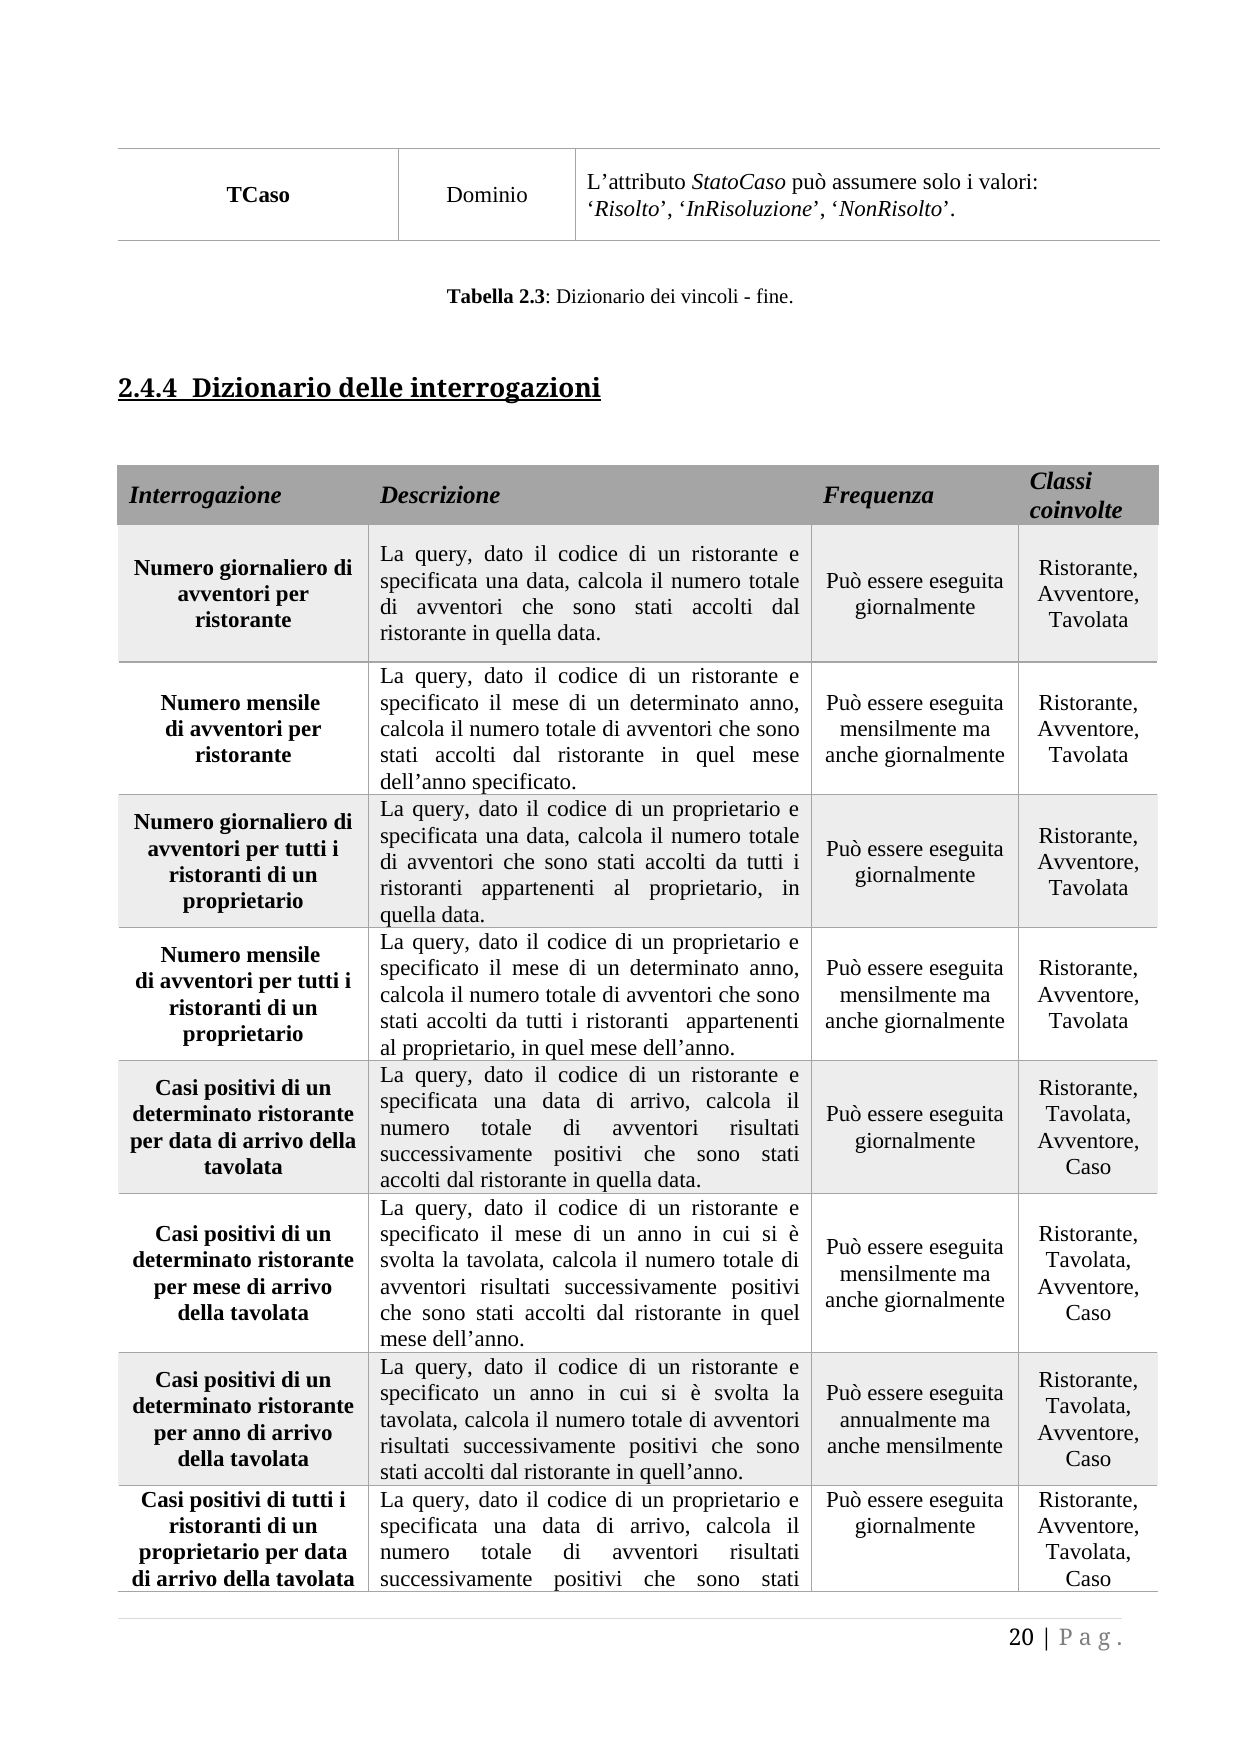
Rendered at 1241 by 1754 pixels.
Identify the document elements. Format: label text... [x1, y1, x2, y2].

table_cell Può essere eseguita giornalmente [812, 1061, 1018, 1193]
table_cell Numero mensile di avventori per ristorante [118, 662, 368, 794]
table_header Frequenza [812, 466, 1018, 524]
table_cell La query, dato il codice di un ristorante e specificato un anno in cui si è svolta la tavolata, calcola il numero totale di avventori risultati successivamente positivi che sono stati accolti dal ristorante in quell’anno. [369, 1353, 811, 1485]
table_cell La query, dato il codice di un ristorante e specificato il mese di un anno in cui si è svolta la tavolata, calcola il numero totale di avventori risultati successivamente positivi che sono stati accolti dal ristorante in quel mese dell’anno. [369, 1194, 811, 1352]
table_cell Può essere eseguita annualmente ma anche mensilmente [812, 1353, 1018, 1485]
table_cell Ristorante, Tavolata, Avventore, Caso [1019, 1193, 1158, 1352]
table_cell Ristorante, Avventore, Tavolata [1019, 927, 1158, 1060]
table_cell Numero mensile di avventori per tutti i ristoranti di un proprietario [118, 928, 368, 1060]
table_cell Numero giornaliero di avventori per tutti i ristoranti di un proprietario [118, 795, 368, 927]
table_cell Può essere eseguita mensilmente ma anche giornalmente [812, 1194, 1018, 1352]
table_cell La query, dato il codice di un ristorante e specificata una data, calcola il numero totale di avventori che sono stati accolti dal ristorante in quella data. [369, 525, 811, 661]
table_cell Può essere eseguita mensilmente ma anche giornalmente [812, 928, 1018, 1060]
table_cell Ristorante, Tavolata, Avventore, Caso [1019, 1352, 1158, 1485]
table_cell Può essere eseguita giornalmente [812, 795, 1018, 927]
table_cell Può essere eseguita giornalmente [812, 525, 1018, 661]
table_cell Ristorante, Avventore, Tavolata [1019, 661, 1158, 794]
table_cell Può essere eseguita mensilmente ma anche giornalmente [812, 663, 1018, 794]
table_cell Casi positivi di un determinato ristorante per mese di arrivo della tavolata [118, 1194, 368, 1352]
table_cell Casi positivi di tutti i ristoranti di un proprietario per data di arrivo della tavolata [118, 1486, 368, 1591]
table_cell La query, dato il codice di un ristorante e specificata una data di arrivo, calcola il numero totale di avventori risultati successivamente positivi che sono stati accolti dal ristorante in quella data. [369, 1061, 811, 1193]
table_cell Casi positivi di un determinato ristorante per data di arrivo della tavolata [118, 1061, 368, 1193]
text Tabella 2.3: Dizionario dei vincoli - fine. [118, 284, 1122, 308]
table_cell Numero giornaliero di avventori per ristorante [118, 525, 368, 661]
table_cell La query, dato il codice di un proprietario e specificato il mese di un determinato anno, calcola il numero totale di avventori che sono stati accolti da tutti i ristoranti appartenenti al proprietario, in quel mese dell’anno. [369, 928, 811, 1060]
table_cell Casi positivi di un determinato ristorante per anno di arrivo della tavolata [118, 1353, 368, 1485]
table_cell Ristorante, Avventore, Tavolata [1019, 525, 1158, 661]
table_header Descrizione [369, 466, 811, 524]
table_cell Dominio [399, 149, 575, 240]
table_header Interrogazione [118, 466, 368, 524]
table_cell Ristorante, Avventore, Tavolata, Caso [1019, 1485, 1158, 1591]
table_cell Ristorante, Tavolata, Avventore, Caso [1019, 1060, 1158, 1193]
text 2.4.4 Dizionario delle interrogazioni [118, 369, 1122, 405]
table_cell L’attributo StatoCaso può assumere solo i valori: ‘Risolto’, ‘InRisoluzione’, ‘NonRisolto’. [576, 149, 1159, 240]
table_cell La query, dato il codice di un proprietario e specificata una data, calcola il numero totale di avventori che sono stati accolti da tutti i ristoranti appartenenti al proprietario, in quella data. [369, 795, 811, 927]
table_cell Ristorante, Avventore, Tavolata [1019, 794, 1158, 927]
table_header Classi coinvolte [1019, 466, 1158, 524]
table_cell Può essere eseguita giornalmente [812, 1486, 1018, 1591]
table_cell TCaso [118, 149, 398, 240]
table_cell La query, dato il codice di un ristorante e specificato il mese di un determinato anno, calcola il numero totale di avventori che sono stati accolti dal ristorante in quel mese dell’anno specificato. [369, 663, 811, 794]
